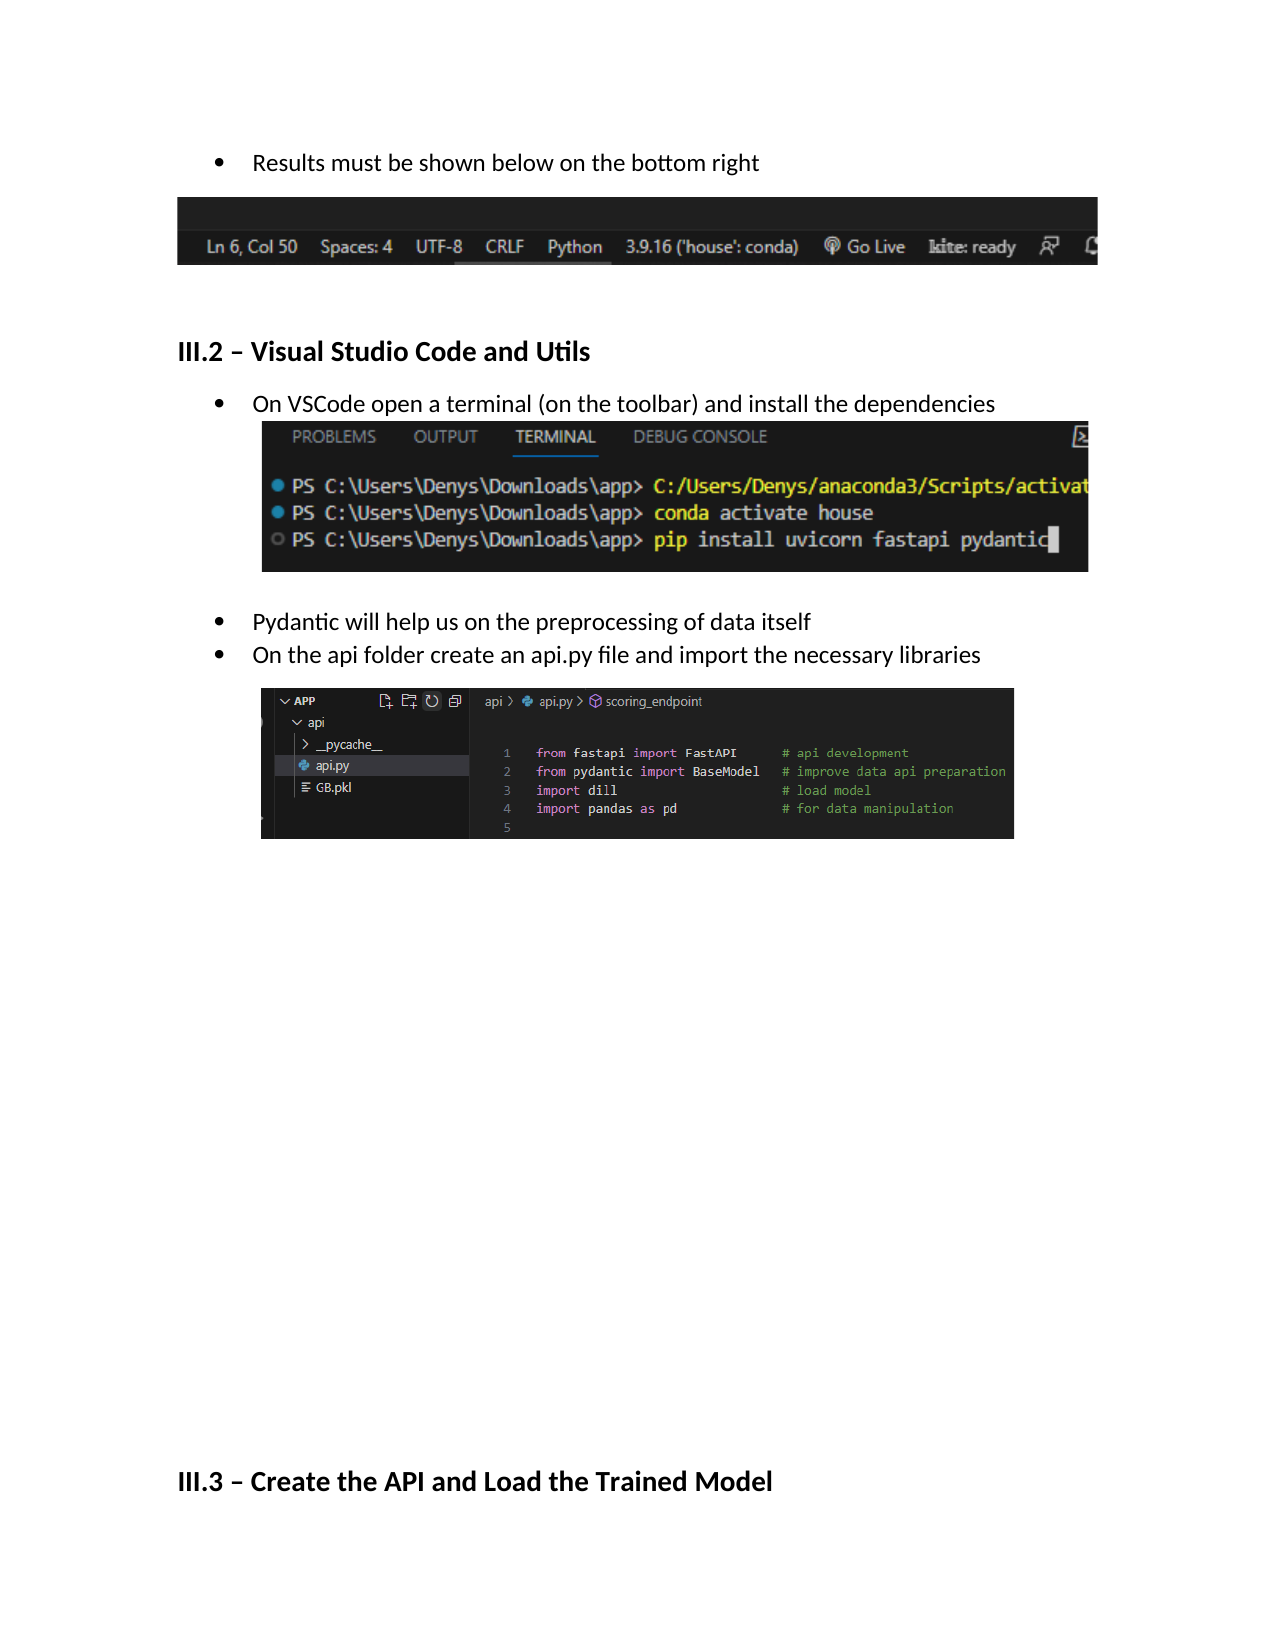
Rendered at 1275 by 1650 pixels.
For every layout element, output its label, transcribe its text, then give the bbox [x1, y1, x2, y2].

picture [177, 197, 1098, 265]
text III.3 – Create the API and Load the Trained Model [177, 1463, 1098, 1499]
list Results must be shown below on the bottom right [215, 148, 1098, 178]
picture [261, 421, 1089, 572]
list Pydantic will help us on the preprocessing of data itself [215, 606, 1098, 637]
list On VSCode open a terminal (on the toolbar) and install the dependencies [215, 388, 1098, 419]
list On the api folder create an api.py file and import the necessary libraries [215, 639, 1098, 670]
text III.2 – Visual Studio Code and Utils [177, 333, 1098, 369]
picture [261, 688, 1015, 839]
